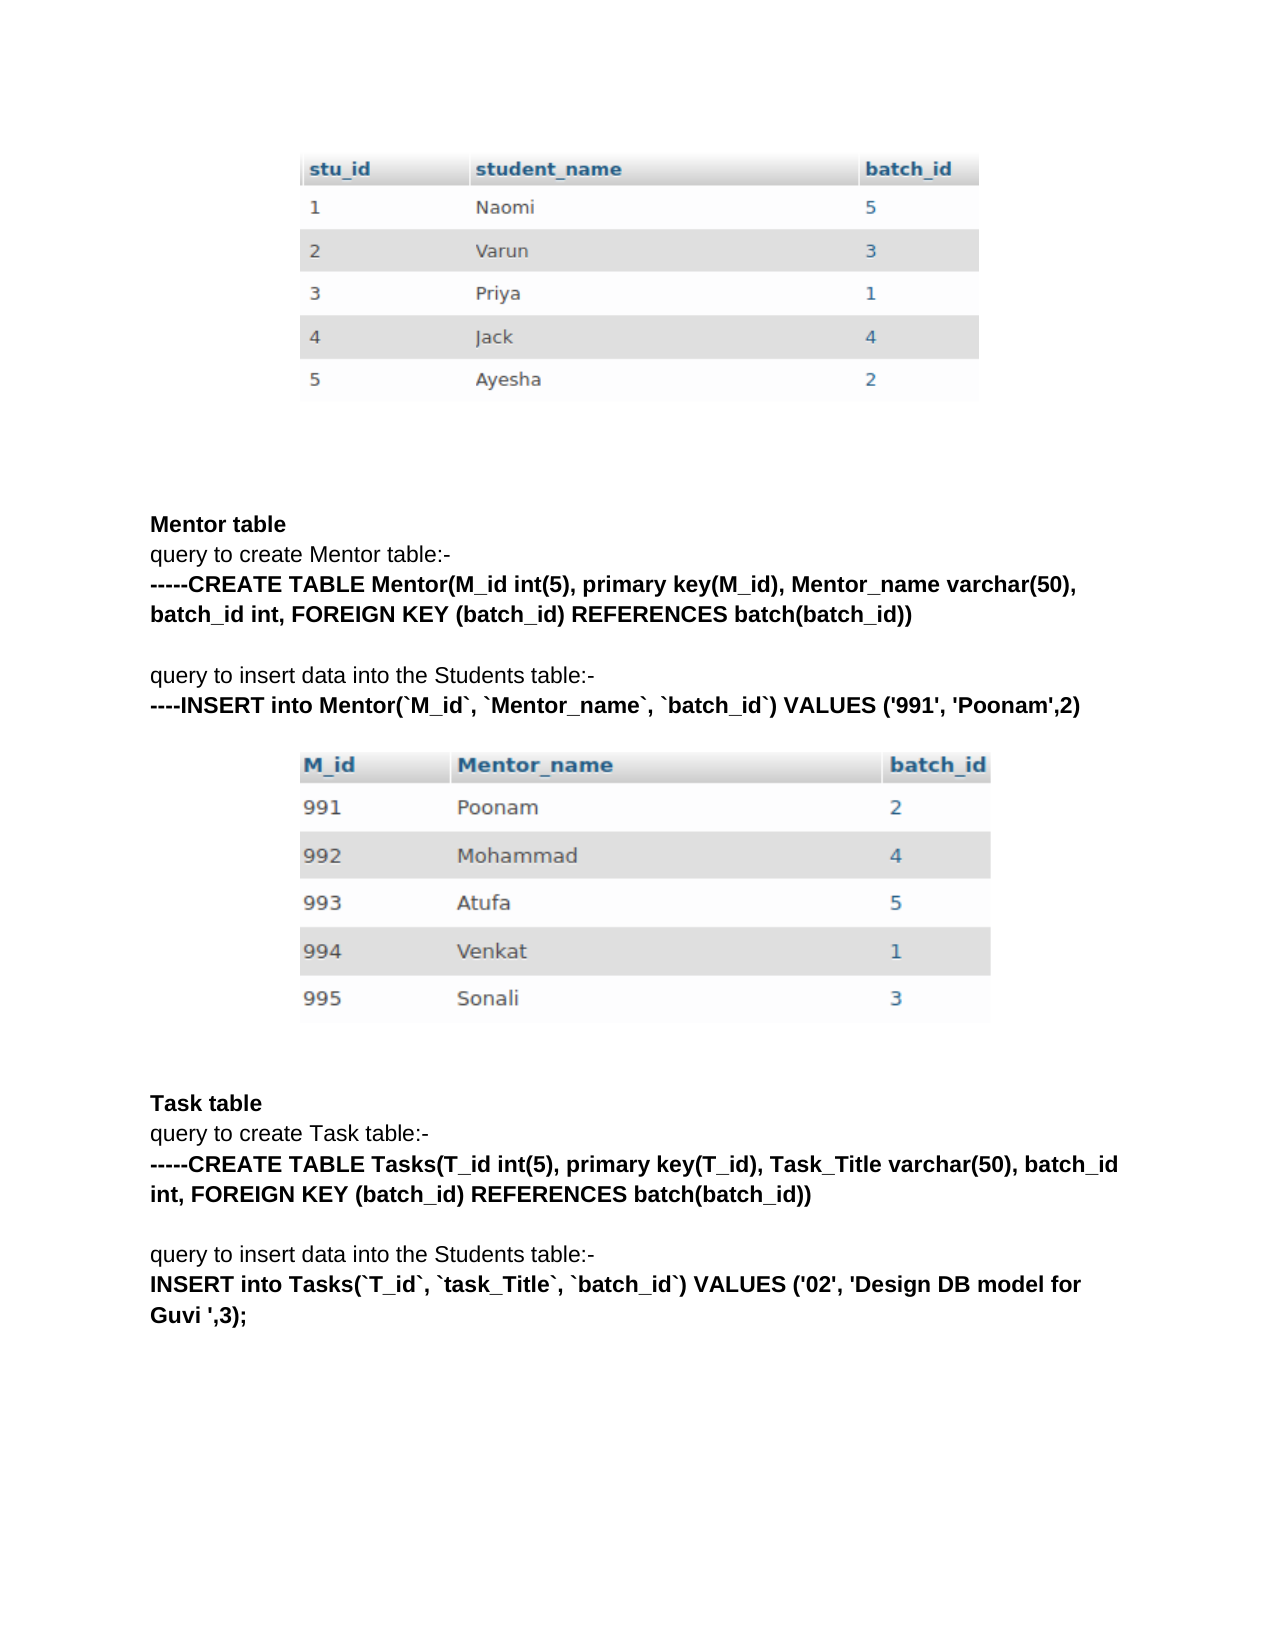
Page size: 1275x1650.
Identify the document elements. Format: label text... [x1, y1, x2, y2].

text Mentor table [150, 511, 1125, 537]
picture [300, 752, 991, 1026]
text query to insert data into the Students table:- [150, 662, 1125, 688]
text ----INSERT into Mentor(`M_id`, `Mentor_name`, `batch_id`) VALUES ('991', 'Poonam',2) [150, 692, 1125, 718]
text Task table [150, 1090, 1125, 1117]
text INSERT into Tasks(`T_id`, `task_Title`, `batch_id`) VALUES ('02', 'Design DB model for Guvi ',3); [150, 1271, 1125, 1328]
text query to create Mentor table:- [150, 541, 1125, 567]
picture [300, 150, 979, 417]
text query to create Task table:- [150, 1120, 1125, 1147]
text -----CREATE TABLE Mentor(M_id int(5), primary key(M_id), Mentor_name varchar(50), batch_id int, FOREIGN KEY (batch_id) REFERENCES batch(batch_id)) [150, 571, 1125, 628]
text -----CREATE TABLE Tasks(T_id int(5), primary key(T_id), Task_Title varchar(50), batch_id int, FOREIGN KEY (batch_id) REFERENCES batch(batch_id)) [150, 1151, 1125, 1207]
text query to insert data into the Students table:- [150, 1241, 1125, 1268]
